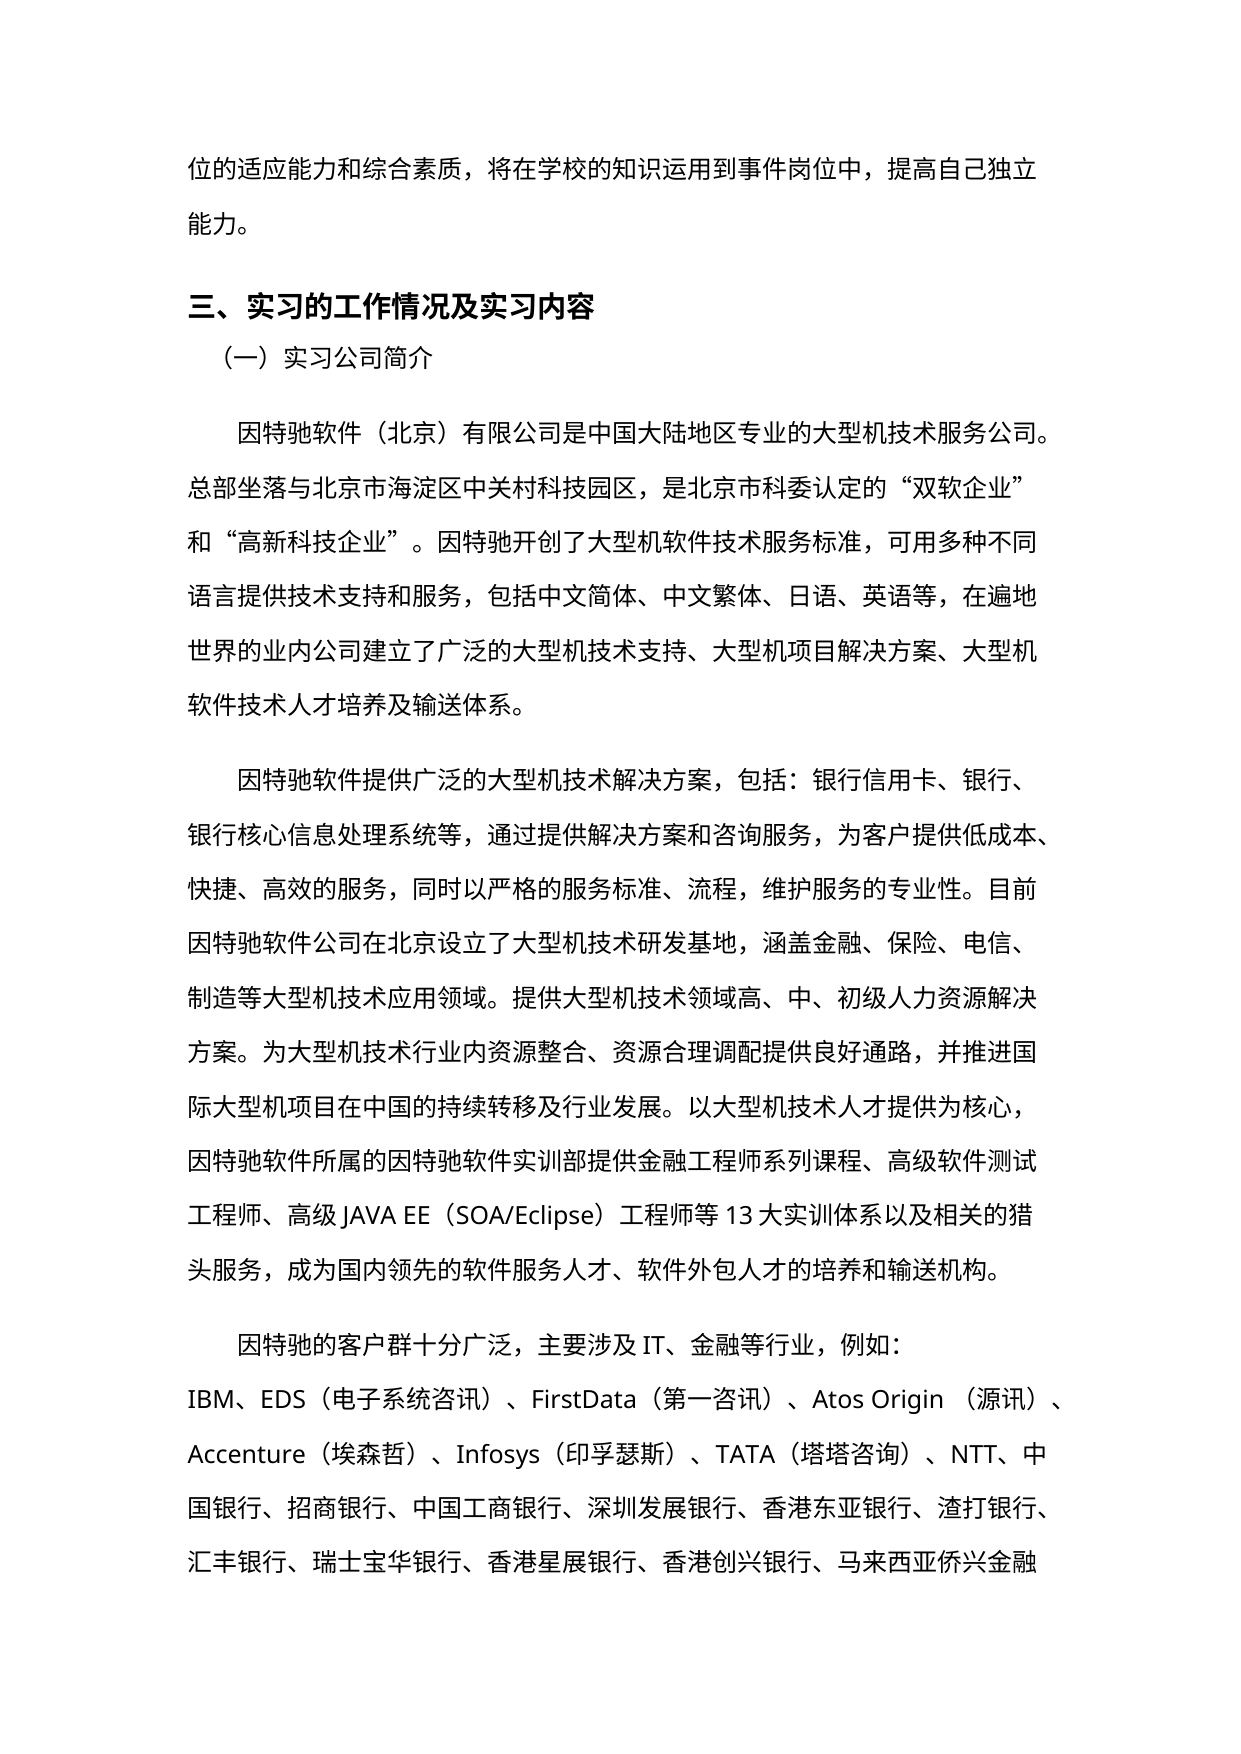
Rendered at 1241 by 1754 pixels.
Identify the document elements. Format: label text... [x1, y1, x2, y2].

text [187, 1325, 1053, 1579]
text 因特驰软件（北京）有限公司是中国大陆地区专业的大型机技术服务公司。总部坐落与北京市海淀区中关村科技园区，是北京市科委认定的“双软企业”和“高新科技企业”。因特驰开创了大型机软件技术服务标准，可用多种不同语言提供技术支持和服务，包括中文简体、中文繁体、日语、英语等，在遍地世界的业内公司建立了广泛的大型机技术支持、大型机项目解决方案、大型机软件技术人才培养及输送体系。 [187, 414, 1053, 722]
text 因特驰软件提供广泛的大型机技术解决方案，包括：银行信用卡、银行、银行核心信息处理系统等，通过提供解决方案和咨询服务，为客户提供低成本、快捷、高效的服务，同时以严格的服务标准、流程，维护服务的专业性。目前因特驰软件公司在北京设立了大型机技术研发基地，涵盖金融、保险、电信、制造等大型机技术应用领域。提供大型机技术领域高、中、初级人力资源解决方案。为大型机技术行业内资源整合、资源合理调配提供良好通路，并推进国际大型机项目在中国的持续转移及行业发展。以大型机技术人才提供为核心，因特驰软件所属的因特驰软件实训部提供金融工程师系列课程、高级软件测试工程师、高级JAVA EE（SOA/Eclipse）工程师等13大实训体系以及相关的猎头服务，成为国内领先的软件服务人才、软件外包人才的培养和输送机构。 [187, 761, 1053, 1286]
title 三、实习的工作情况及实习内容 [187, 284, 1053, 326]
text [187, 150, 1053, 241]
text （一）实习公司简介 [187, 338, 1053, 375]
